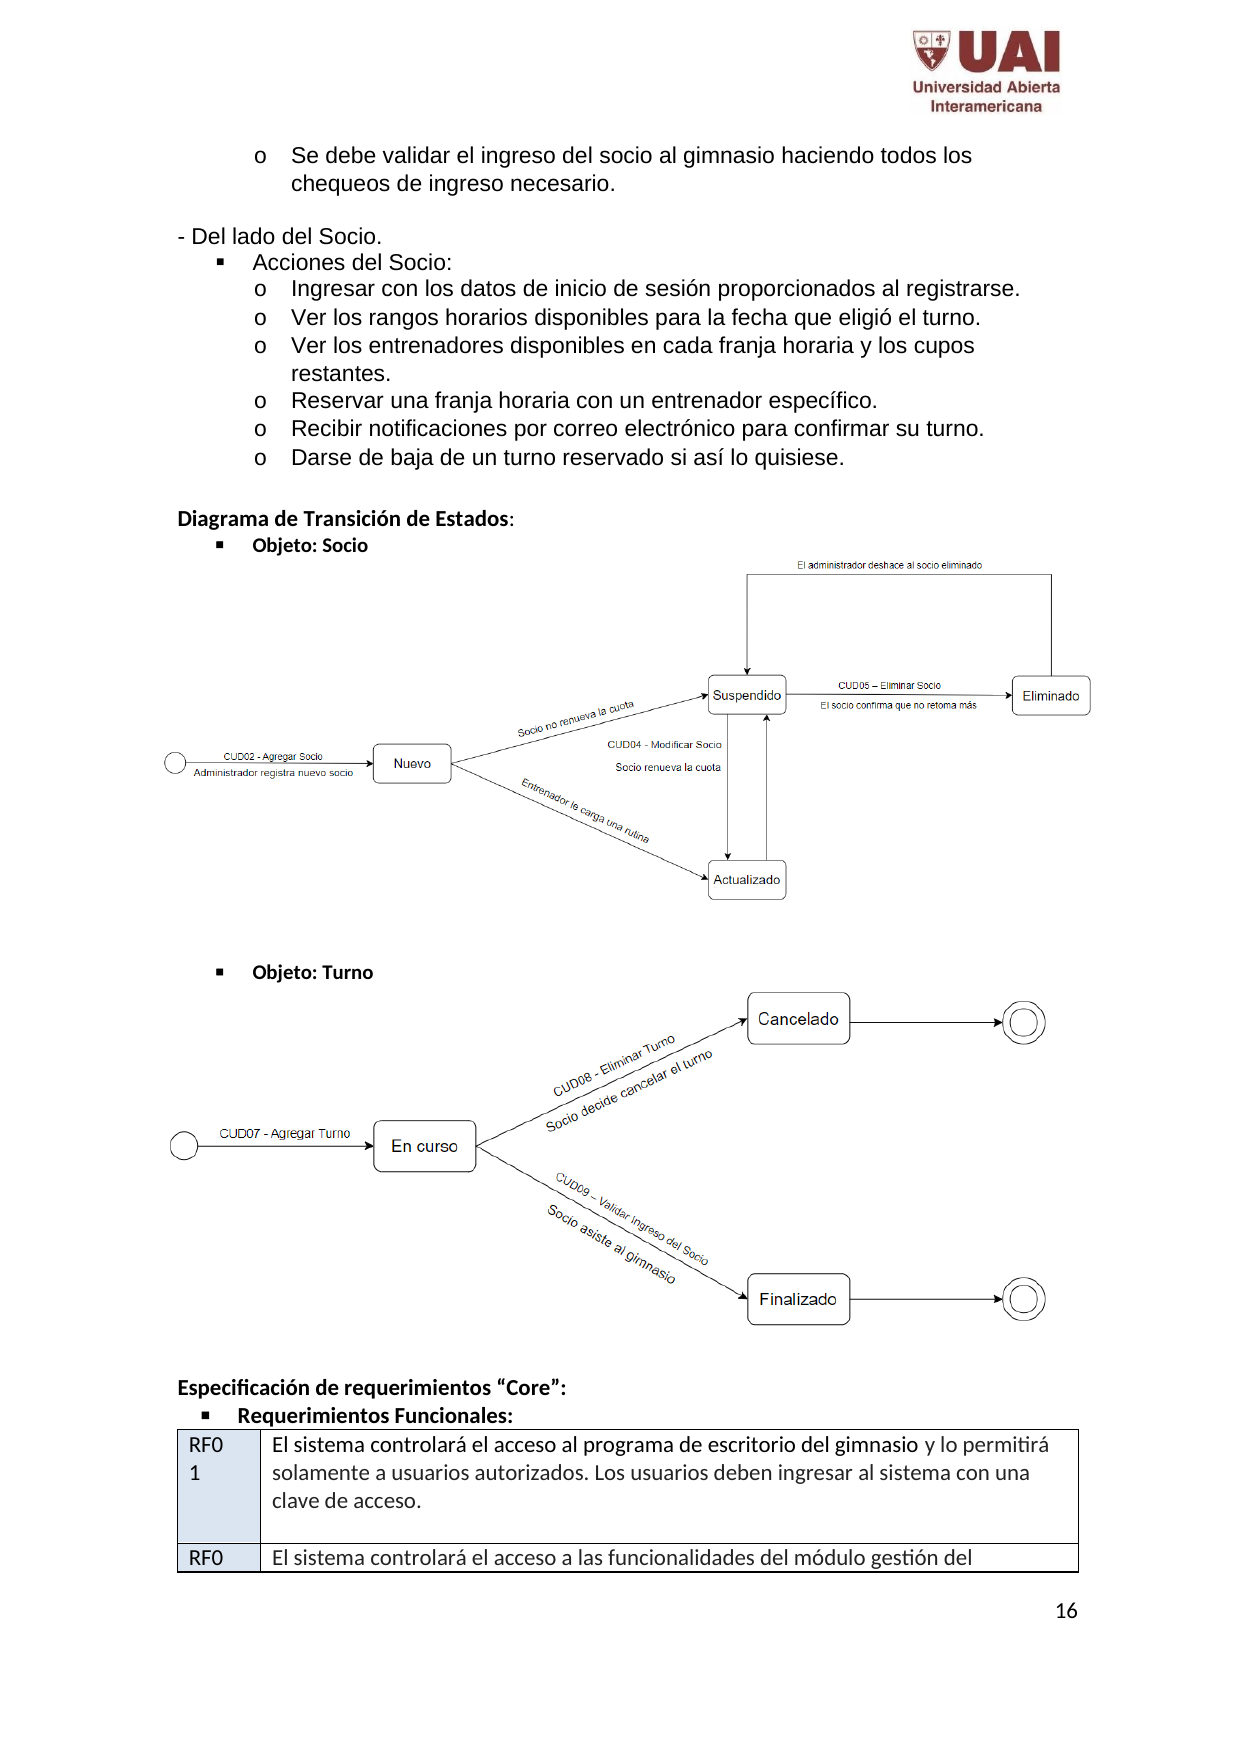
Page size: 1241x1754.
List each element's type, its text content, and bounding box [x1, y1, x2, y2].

list Ingresar con los datos de inicio de sesión proporcionados al registrarse. [253, 275, 1063, 304]
table_header El sistema controlará el acceso al programa de escritorio del gimnasio y lo permitirá solamente a usuarios autorizados. Los usuarios deben ingresar al sistema con una clave de acceso. [261, 1430, 1078, 1542]
list Se debe validar el ingreso del socio al gimnasio haciendo todos los chequeos de ingreso necesario. [253, 142, 1063, 196]
subtitle Especificación de requerimientos “Core”: [162, 1373, 1078, 1401]
picture [162, 557, 1096, 904]
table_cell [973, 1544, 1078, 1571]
table_header RF01 [178, 1430, 260, 1542]
list Ver los rangos horarios disponibles para la fecha que eligió el turno. [253, 304, 1063, 332]
picture [910, 27, 1062, 115]
list Darse de baja de un turno reservado si así lo quisiese. [253, 443, 1063, 472]
picture [162, 984, 1079, 1346]
text - Del lado del Socio. [177, 223, 1063, 249]
list Objeto: Turno [215, 959, 1063, 984]
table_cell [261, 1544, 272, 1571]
list Acciones del Socio: [215, 249, 1063, 275]
list Reservar una franja horaria con un entrenador específico. [253, 387, 1063, 415]
subtitle Diagrama de Transición de Estados: [162, 504, 1078, 532]
list Ver los entrenadores disponibles en cada franja horaria y los cupos restantes. [253, 332, 1063, 387]
table_cell RF02 [178, 1544, 260, 1571]
list Objeto: Socio [215, 532, 1063, 557]
list Requerimientos Funcionales: [200, 1401, 1078, 1429]
list Recibir notificaciones por correo electrónico para confirmar su turno. [253, 415, 1063, 443]
